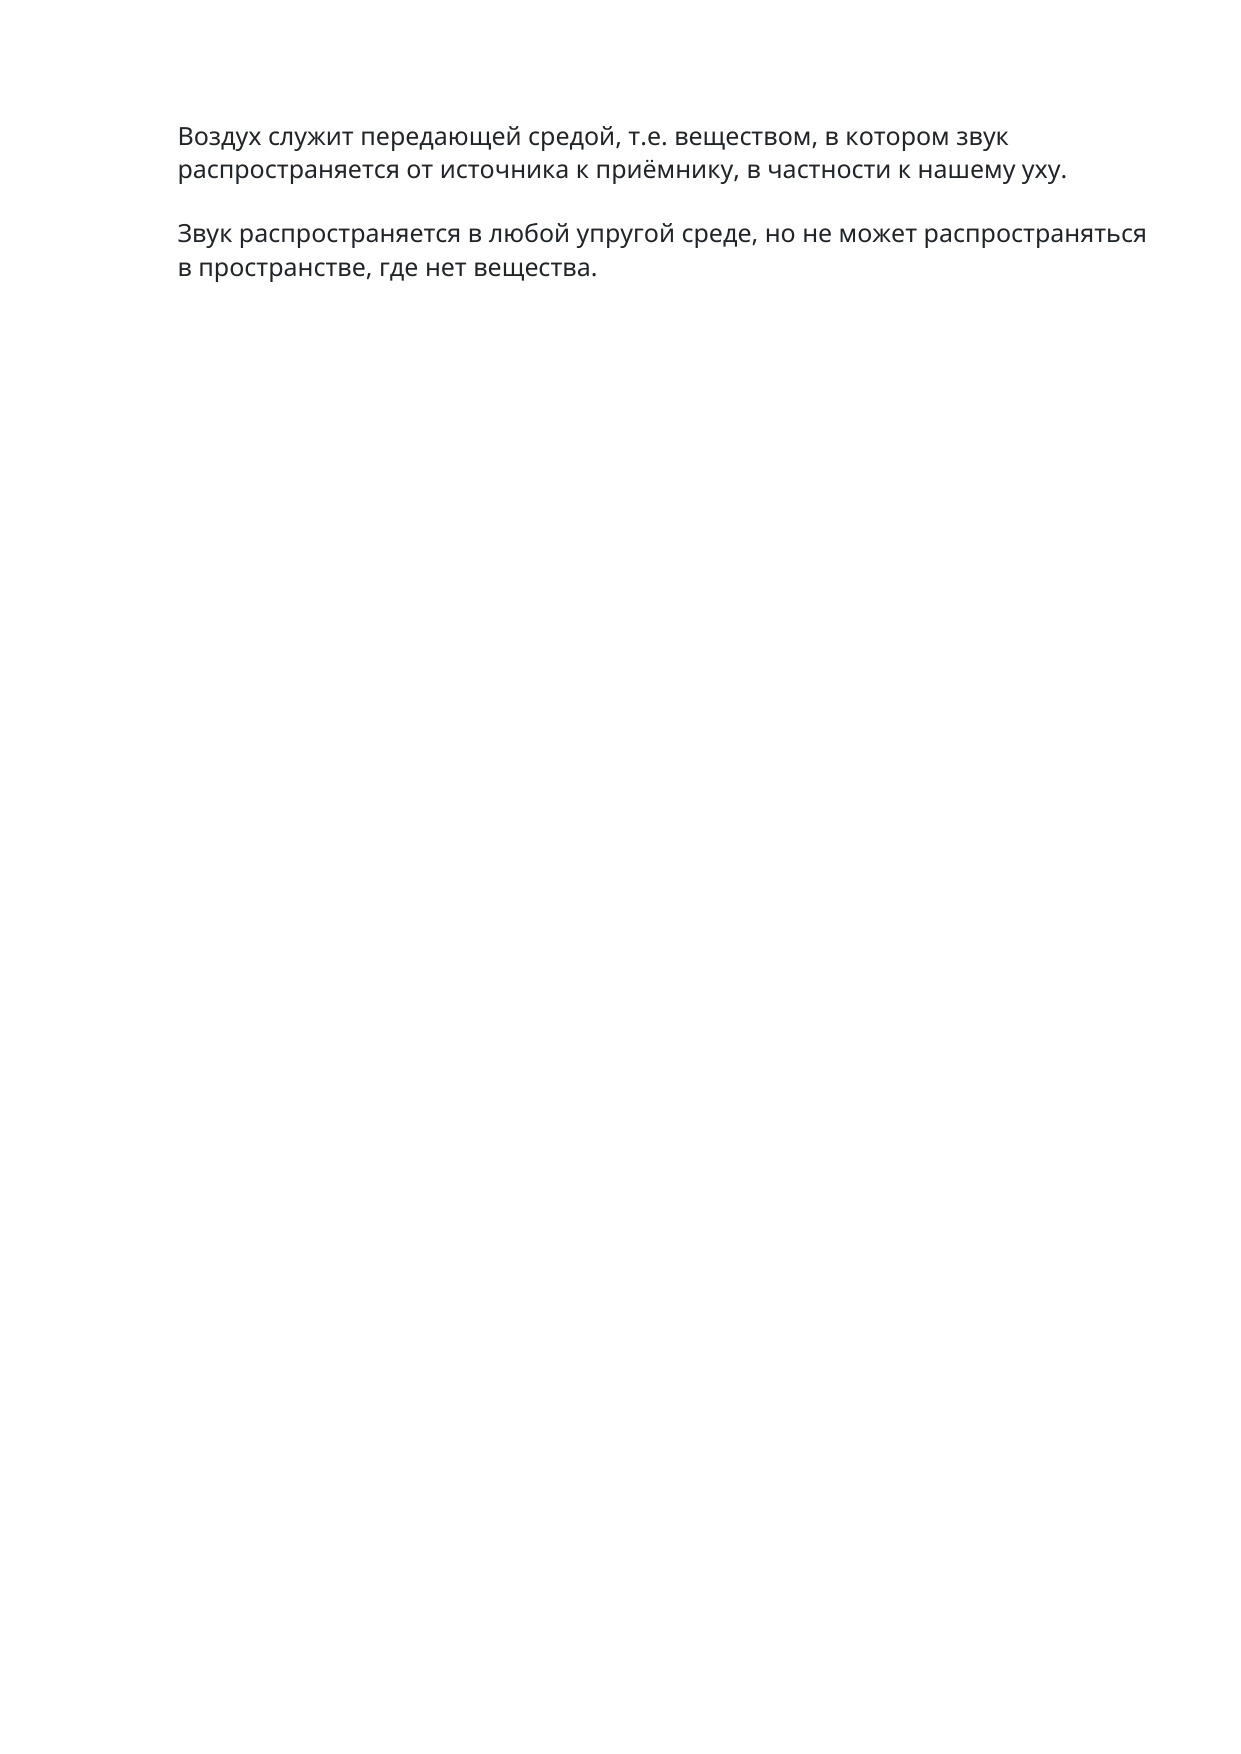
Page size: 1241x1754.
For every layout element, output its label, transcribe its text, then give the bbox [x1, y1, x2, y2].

text Звук распространяется в любой упругой среде, но не может распространяться в пространстве, где нет вещества. [177, 215, 1152, 283]
text Воздух служит передающей средой, т.е. веществом, в котором звук распространяется от источника к приёмнику, в частности к нашему уху. [177, 118, 1152, 186]
